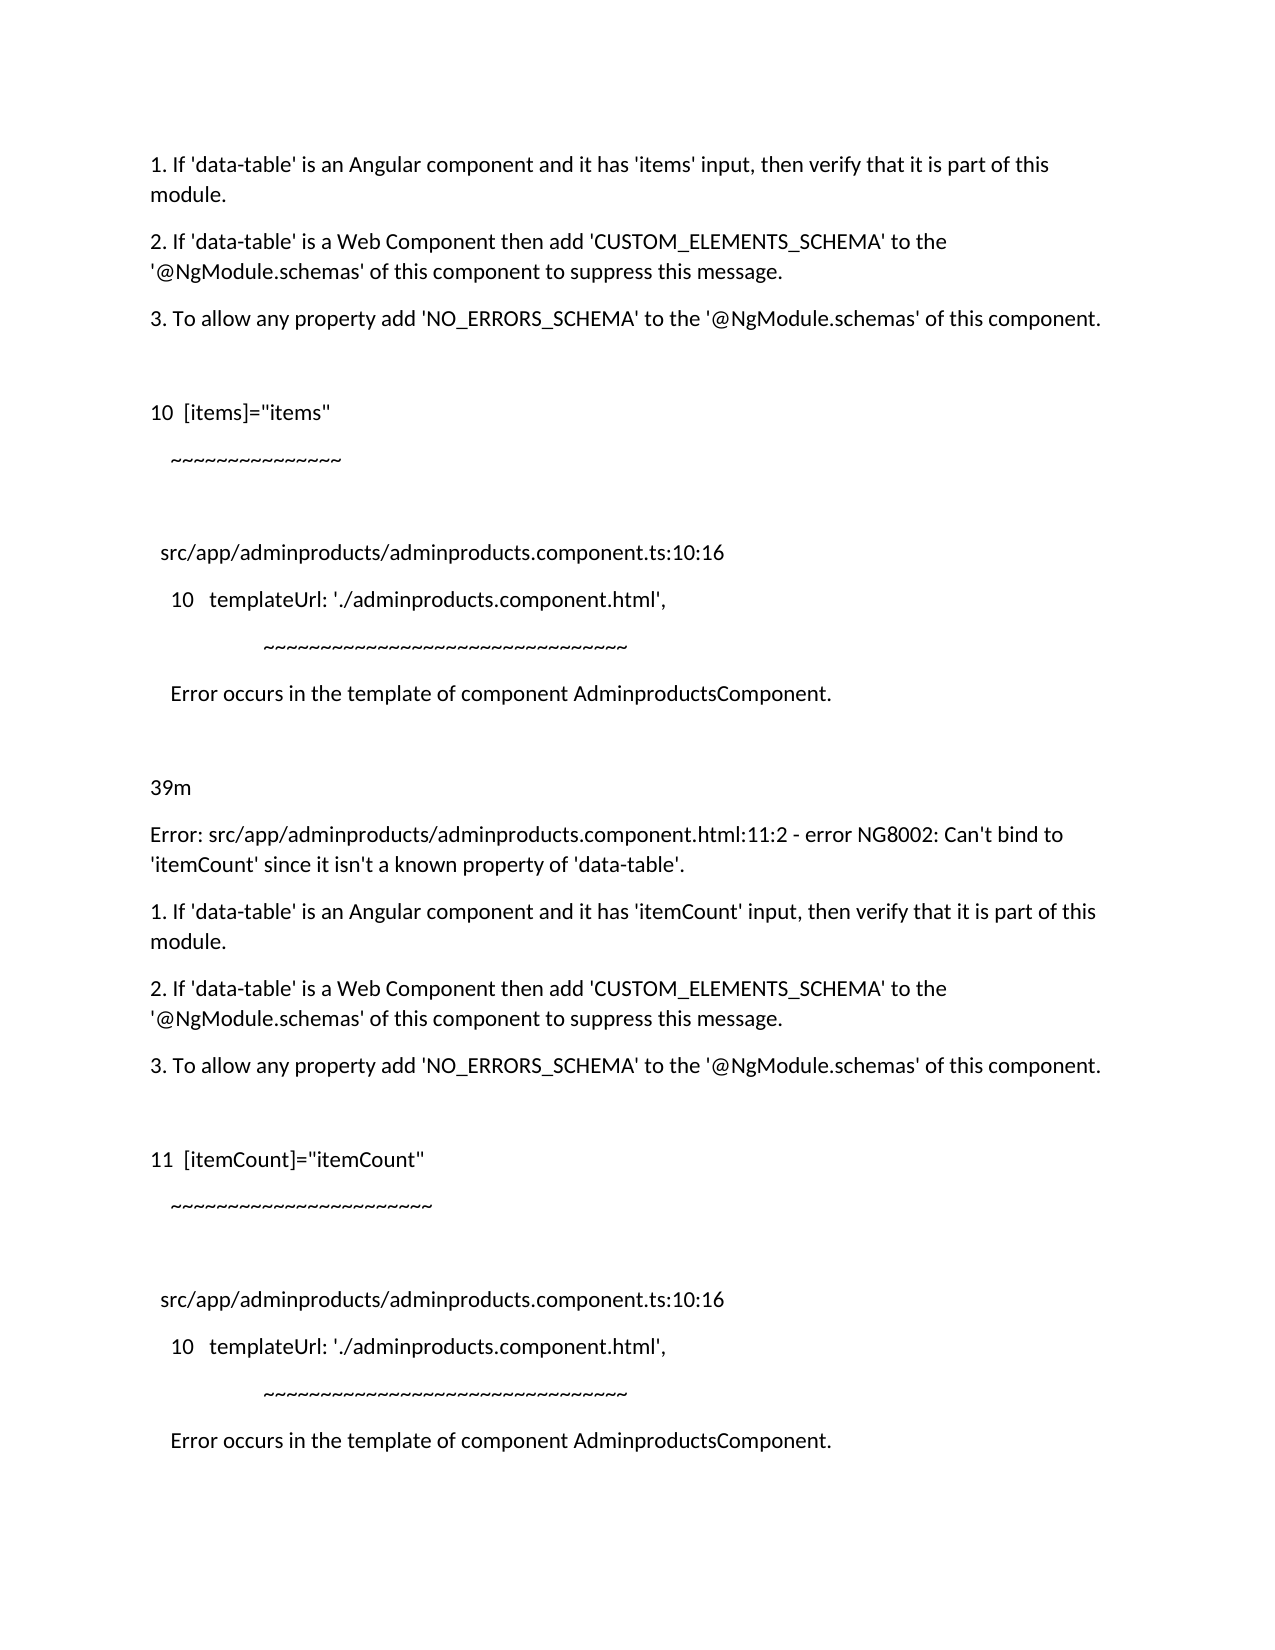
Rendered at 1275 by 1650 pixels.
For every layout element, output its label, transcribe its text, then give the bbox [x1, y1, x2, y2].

text 39m [150, 773, 1125, 801]
text 1. If 'data-table' is an Angular component and it has 'items' input, then verify that it is part of this module. [150, 150, 1125, 208]
text Error occurs in the template of component AdminproductsComponent. [150, 679, 1125, 707]
text 10 templateUrl: './adminproducts.component.html', [150, 585, 1125, 613]
text src/app/adminproducts/adminproducts.component.ts:10:16 [150, 538, 1125, 567]
text Error: src/app/adminproducts/adminproducts.component.html:11:2 - error NG8002: Can't bind to 'itemCount' since it isn't a known property of 'data-table'. [150, 820, 1125, 878]
text 3. To allow any property add 'NO_ERRORS_SCHEMA' to the '@NgModule.schemas' of this component. [150, 304, 1125, 332]
text ~~~~~~~~~~~~~~~~~~~~~~~~~~~~~~~~ [150, 1379, 1125, 1407]
text 10 templateUrl: './adminproducts.component.html', [150, 1332, 1125, 1360]
text 2. If 'data-table' is a Web Component then add 'CUSTOM_ELEMENTS_SCHEMA' to the '@NgModule.schemas' of this component to suppress this message. [150, 227, 1125, 285]
text ~~~~~~~~~~~~~~~~~~~~~~~~~~~~~~~~ [150, 632, 1125, 660]
text ~~~~~~~~~~~~~~~~~~~~~~~ [150, 1192, 1125, 1220]
text ~~~~~~~~~~~~~~~ [150, 445, 1125, 473]
text 10 [items]="items" [150, 398, 1125, 426]
text src/app/adminproducts/adminproducts.component.ts:10:16 [150, 1285, 1125, 1313]
text 1. If 'data-table' is an Angular component and it has 'itemCount' input, then verify that it is part of this module. [150, 897, 1125, 955]
text Error occurs in the template of component AdminproductsComponent. [150, 1426, 1125, 1454]
text 11 [itemCount]="itemCount" [150, 1145, 1125, 1173]
text 3. To allow any property add 'NO_ERRORS_SCHEMA' to the '@NgModule.schemas' of this component. [150, 1051, 1125, 1079]
text 2. If 'data-table' is a Web Component then add 'CUSTOM_ELEMENTS_SCHEMA' to the '@NgModule.schemas' of this component to suppress this message. [150, 974, 1125, 1032]
